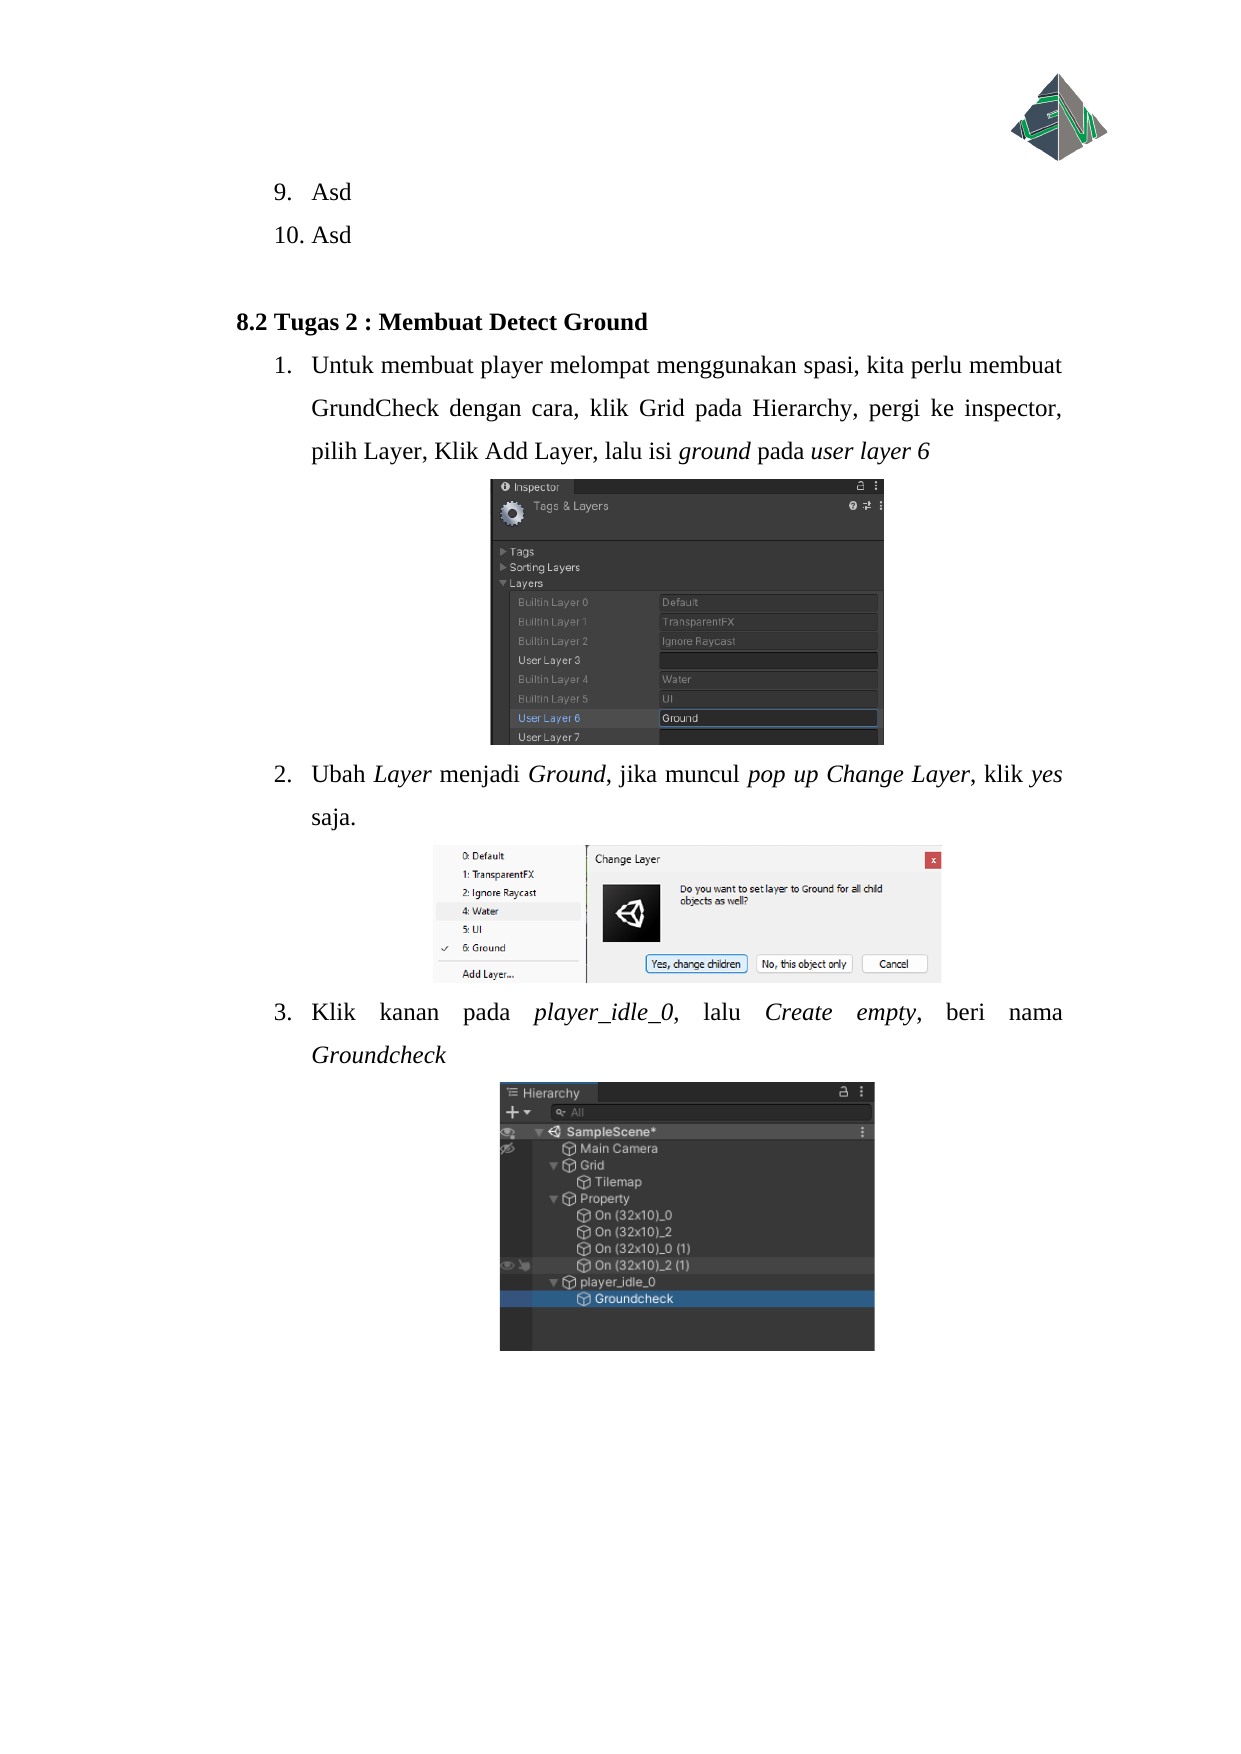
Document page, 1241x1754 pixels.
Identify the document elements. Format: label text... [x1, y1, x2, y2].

list Asd [274, 220, 1063, 249]
list Klik kanan pada player_idle_0, lalu Create empty, beri nama Groundcheck [274, 997, 1063, 1068]
subtitle Tugas 2 : Membuat Detect Ground [236, 307, 1063, 335]
picture [1010, 73, 1108, 161]
list Ubah Layer menjadi Ground, jika muncul pop up Change Layer, klik yes saja. [274, 759, 1063, 831]
picture [432, 845, 942, 983]
list Untuk membuat player melompat menggunakan spasi, kita perlu membuat GrundCheck dengan cara, klik Grid pada Hierarchy, pergi ke inspector, pilih Layer, Klik Add Layer, lalu isi ground pada user layer 6 [274, 350, 1063, 465]
picture [499, 1082, 875, 1351]
picture [490, 479, 884, 745]
list Asd [274, 177, 1063, 206]
